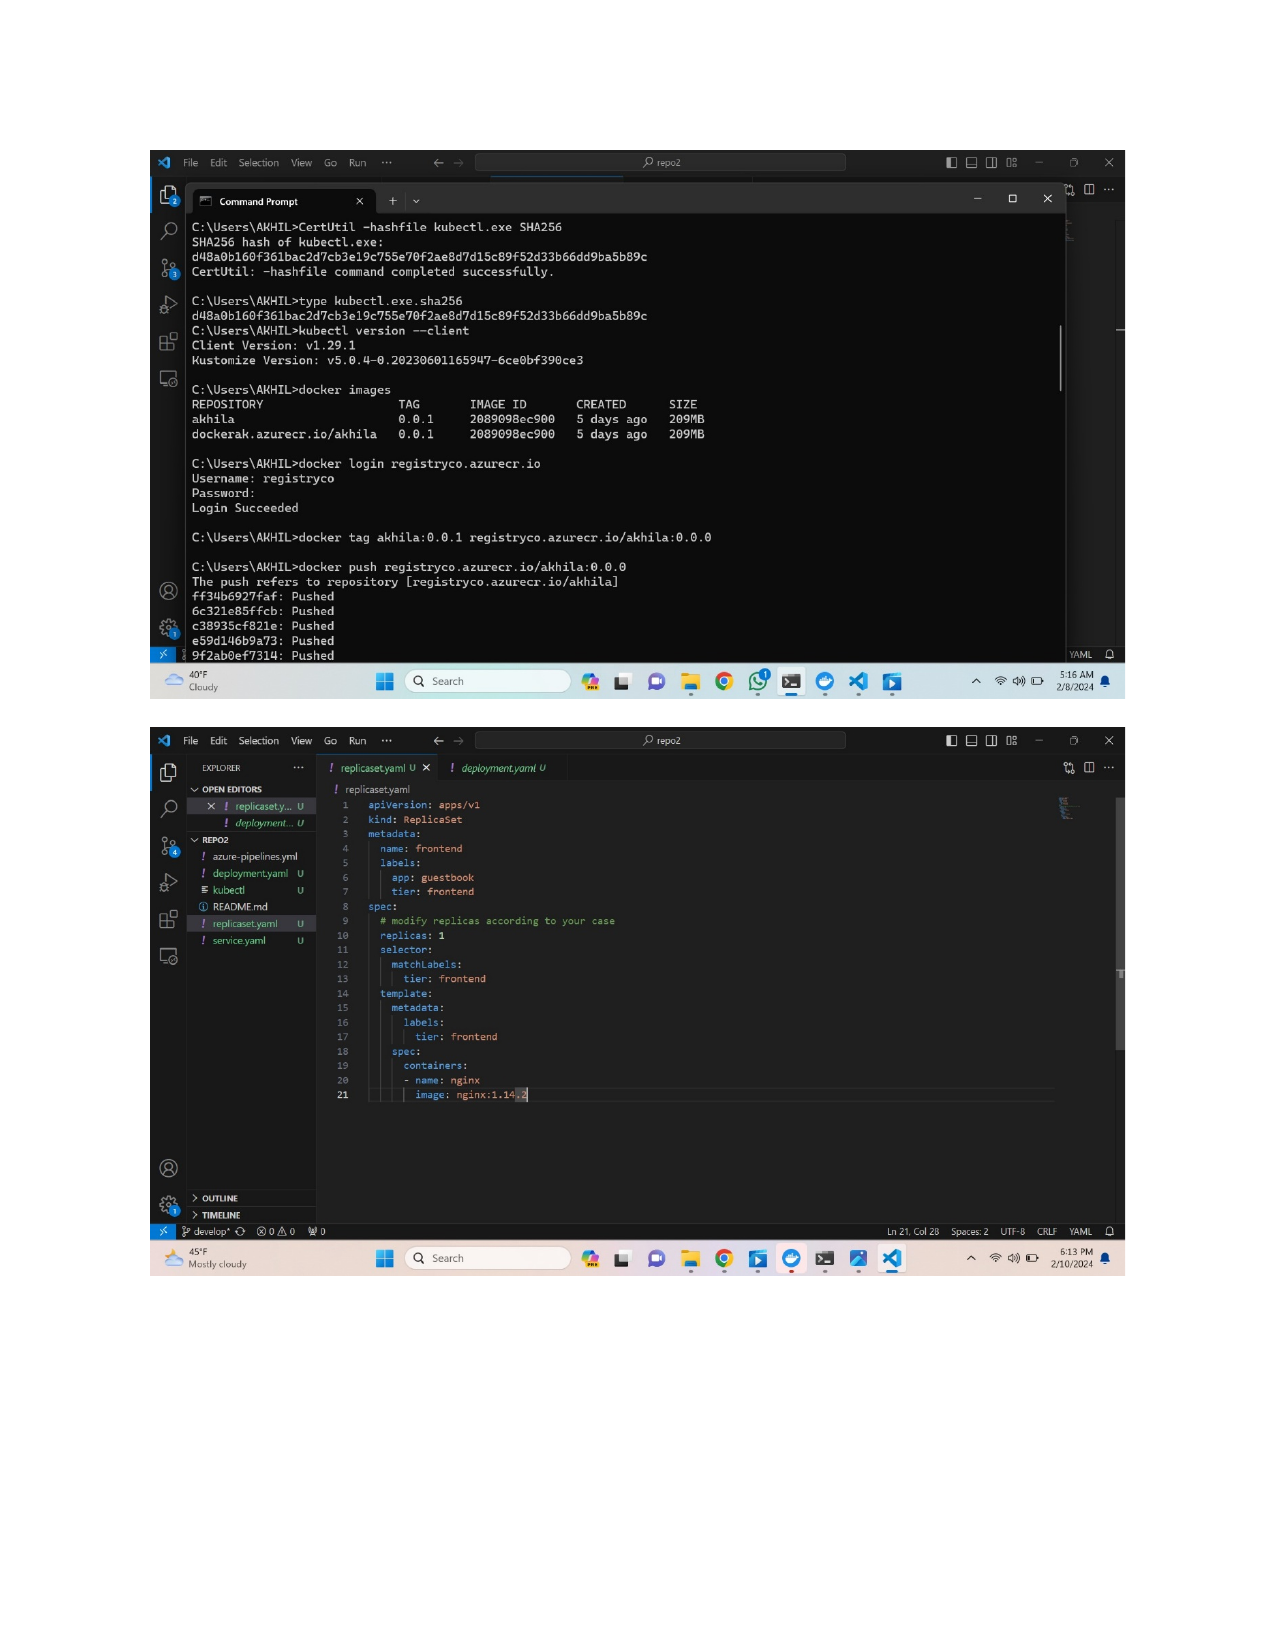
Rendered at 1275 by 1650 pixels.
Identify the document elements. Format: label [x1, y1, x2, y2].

picture [150, 150, 1125, 699]
picture [150, 727, 1125, 1276]
